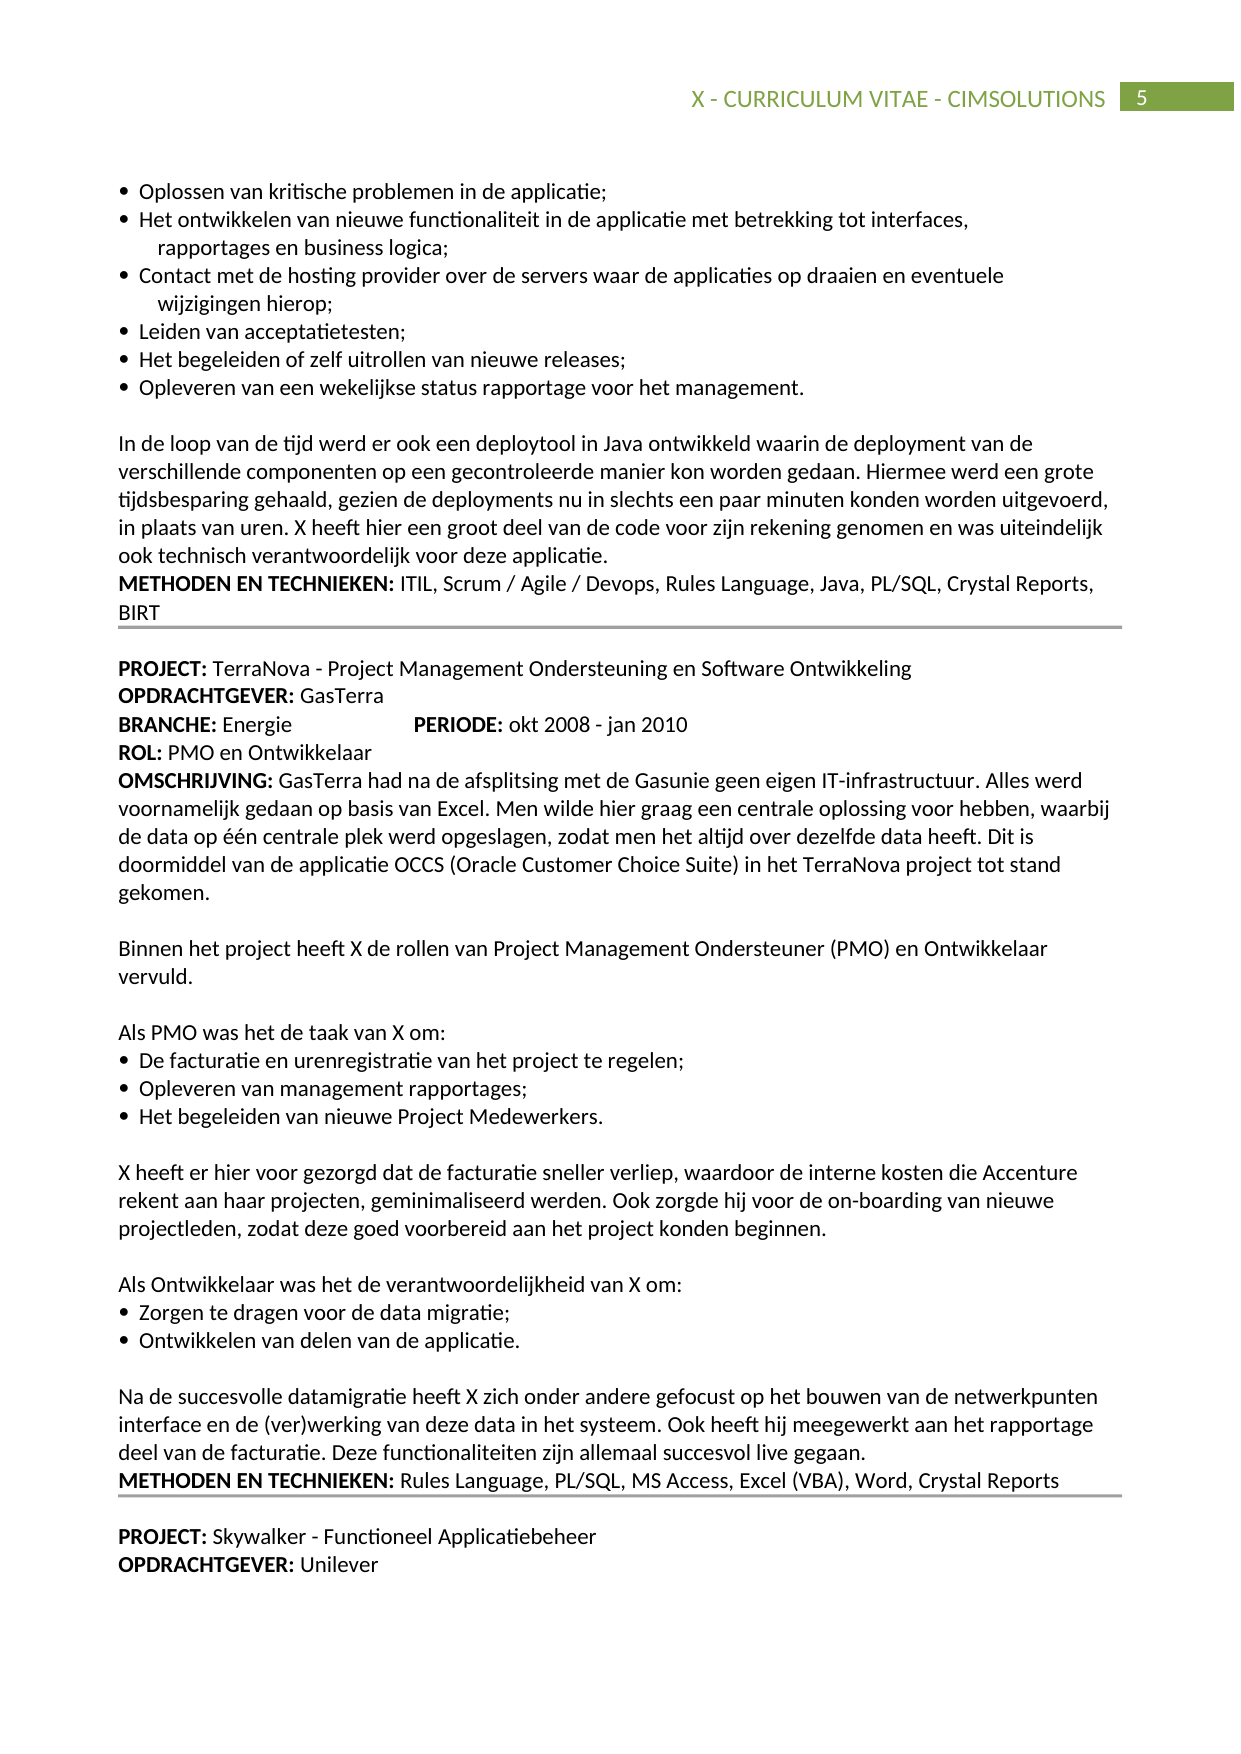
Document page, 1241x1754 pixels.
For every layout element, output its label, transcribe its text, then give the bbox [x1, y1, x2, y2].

list Het begeleiden van nieuwe Project Medewerkers. [120, 1102, 1083, 1130]
text In de loop van de tijd werd er ook een deploytool in Java ontwikkeld waarin de deployment van de verschillende componenten op een gecontroleerde manier kon worden gedaan. Hiermee werd een grote tijdsbesparing gehaald, gezien de deployments nu in slechts een paar minuten konden worden uitgevoerd, in plaats van uren. X heeft hier een groot deel van de code voor zijn rekening genomen en was uiteindelijk ook technisch verantwoordelijk voor deze applicatie. [118, 429, 1122, 569]
text Als PMO was het de taak van X om: [118, 1018, 1122, 1046]
list Opleveren van management rapportages; [120, 1074, 1083, 1102]
list Het ontwikkelen van nieuwe functionaliteit in de applicatie met betrekking tot interfaces, rapportages en business logica; [120, 205, 1083, 261]
text METHODEN EN TECHNIEKEN: ITIL, Scrum / Agile / Devops, Rules Language, Java, PL/SQL, Crystal Reports, BIRT [118, 569, 1122, 625]
text Na de succesvolle datamigratie heeft X zich onder andere gefocust op het bouwen van de netwerkpunten interface en de (ver)werking van deze data in het systeem. Ook heeft hij meegewerkt aan het rapportage deel van de facturatie. Deze functionaliteiten zijn allemaal succesvol live gegaan. [118, 1382, 1122, 1466]
text X heeft er hier voor gezorgd dat de facturatie sneller verliep, waardoor de interne kosten die Accenture rekent aan haar projecten, geminimaliseerd werden. Ook zorgde hij voor de on-boarding van nieuwe projectleden, zodat deze goed voorbereid aan het project konden beginnen. [118, 1158, 1122, 1242]
text ROL: PMO en Ontwikkelaar [118, 738, 1122, 766]
text PROJECT: Skywalker - Functioneel Applicatiebeheer [118, 1522, 1122, 1550]
list Oplossen van kritische problemen in de applicatie; [120, 177, 1083, 205]
list Ontwikkelen van delen van de applicatie. [120, 1326, 1083, 1354]
text PROJECT: TerraNova - Project Management Ondersteuning en Software Ontwikkeling [118, 654, 1122, 682]
list Contact met de hosting provider over de servers waar de applicaties op draaien en eventuele wijzigingen hierop; [120, 261, 1083, 317]
list Opleveren van een wekelijkse status rapportage voor het management. [120, 373, 1083, 401]
text Als Ontwikkelaar was het de verantwoordelijkheid van X om: [118, 1270, 1122, 1298]
text METHODEN EN TECHNIEKEN: Rules Language, PL/SQL, MS Access, Excel (VBA), Word, Crystal Reports [118, 1466, 1122, 1494]
text OPDRACHTGEVER: GasTerra [118, 682, 1122, 710]
list Zorgen te dragen voor de data migratie; [120, 1298, 1083, 1326]
text BRANCHE: Energie PERIODE: okt 2008 - jan 2010 [118, 710, 1122, 738]
text OMSCHRIJVING: GasTerra had na de afsplitsing met de Gasunie geen eigen IT-infrastructuur. Alles werd voornamelijk gedaan op basis van Excel. Men wilde hier graag een centrale oplossing voor hebben, waarbij de data op één centrale plek werd opgeslagen, zodat men het altijd over dezelfde data heeft. Dit is doormiddel van de applicatie OCCS (Oracle Customer Choice Suite) in het TerraNova project tot stand gekomen. [118, 766, 1122, 906]
text OPDRACHTGEVER: Unilever [118, 1550, 1122, 1578]
list De facturatie en urenregistratie van het project te regelen; [120, 1046, 1083, 1074]
list Leiden van acceptatietesten; [120, 317, 1083, 345]
text Binnen het project heeft X de rollen van Project Management Ondersteuner (PMO) en Ontwikkelaar vervuld. [118, 934, 1122, 990]
list Het begeleiden of zelf uitrollen van nieuwe releases; [120, 345, 1083, 373]
